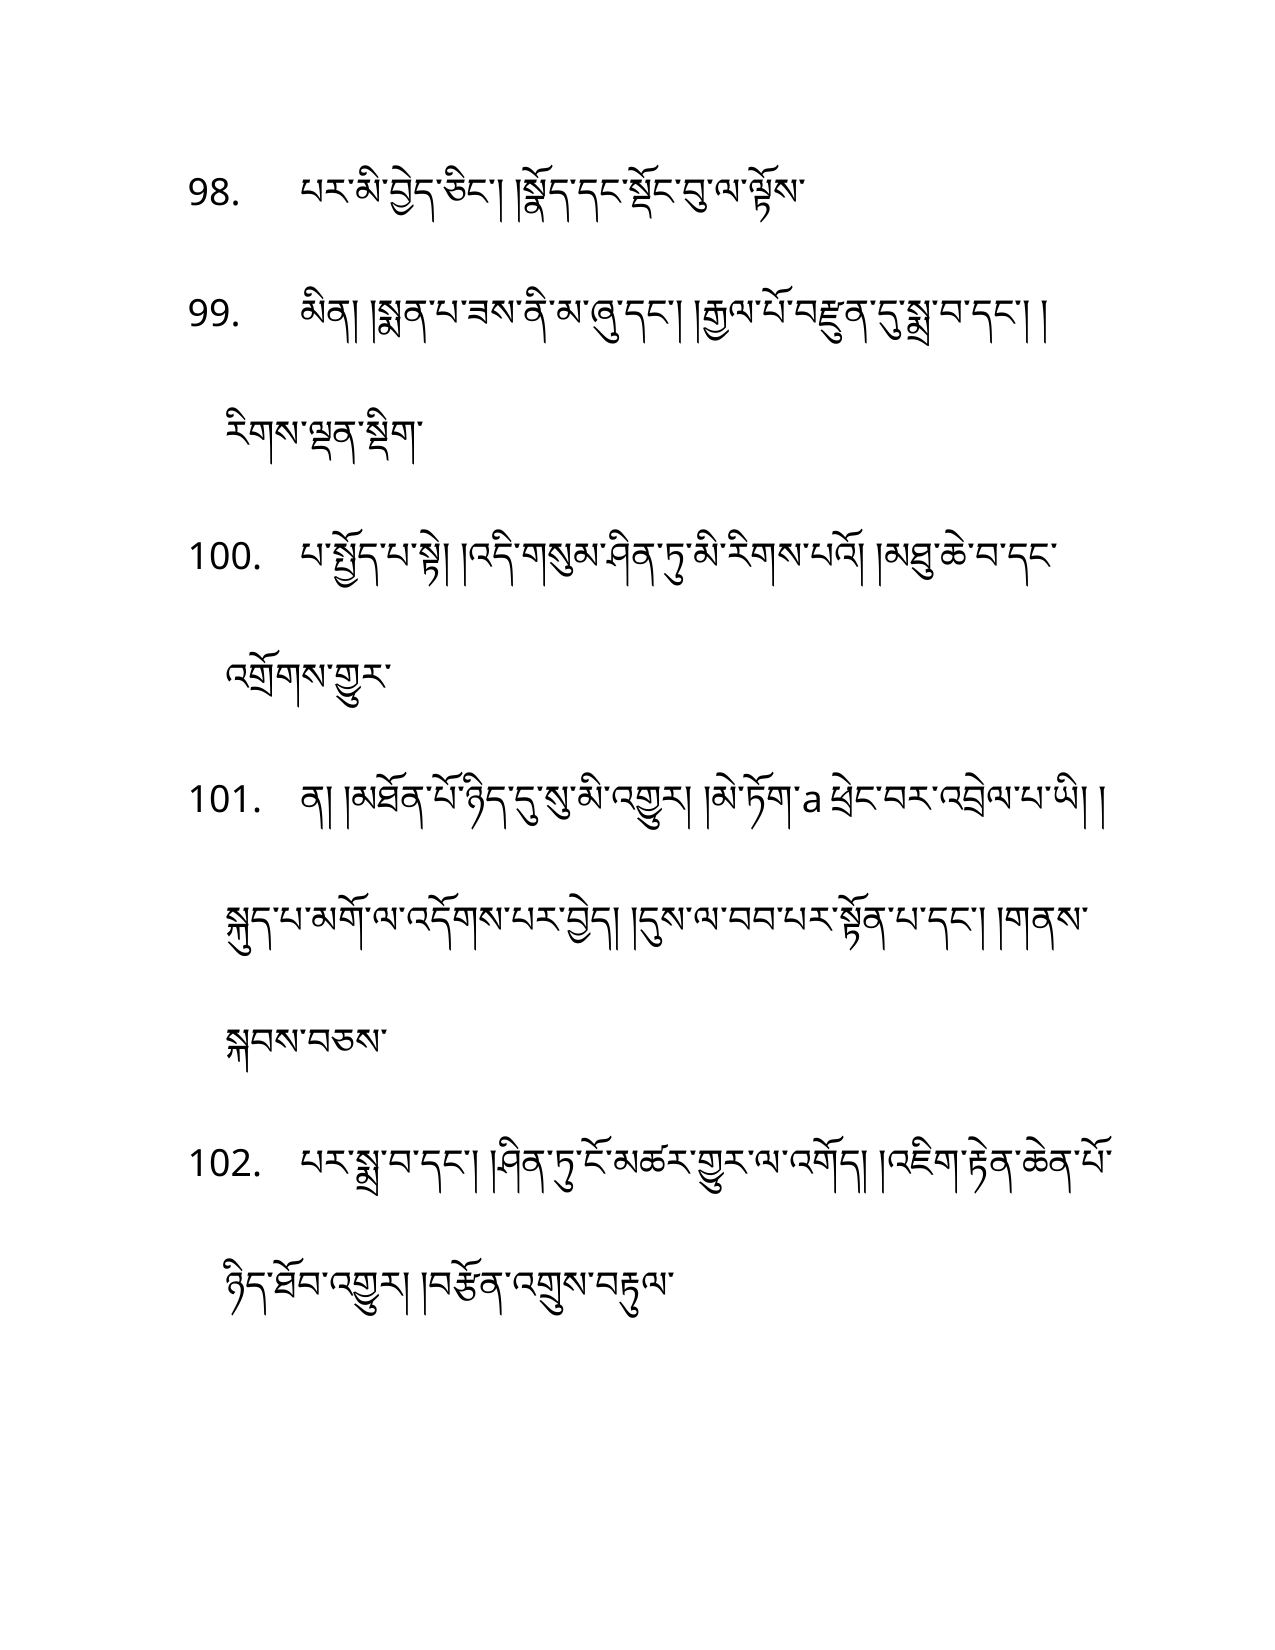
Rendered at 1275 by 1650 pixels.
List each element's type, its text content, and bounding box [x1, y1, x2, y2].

list པར་མི་བྱེད་ཅིང༌། །སྣོད་དང་སྡོང་བུ་ལ་ལྟོས་ [187, 150, 1125, 256]
list མིན། །སྨན་པ་ཟས་ནི་མ་ཞུ་དང༌། །རྒྱལ་པོ་བརྫུན་དུ་སྨྲ་བ་དང༌། །རིགས་ལྡན་སྡིག་ [187, 271, 1125, 498]
list པར་སྨྲ་བ་དང༌། །ཤིན་ཏུ་ངོ་མཚར་གྱུར་ལ་འགོད། །འཇིག་རྟེན་ཆེན་པོ་ཉིད་ཐོབ་འགྱུར། །བརྩོན་འགྲུས་བརྟུལ་ [187, 1122, 1125, 1349]
list པ་སྤྱོད་པ་སྟེ། །འདི་གསུམ་ཤིན་ཏུ་མི་རིགས་པའོ། །མཐུ་ཆེ་བ་དང་འགྲོགས་གྱུར་ [187, 514, 1125, 741]
list ན། །མཐོན་པོ་ཉིད་དུ་སུ་མི་འགྱུར། །མེ་ཏོག་aཕྲེང་བར་འབྲེལ་པ་ཡི། །སྐུད་པ་མགོ་ལ་འདོགས་པར་བྱེད། །དུས་ལ་བབ་པར་སྟོན་པ་དང༌། །གནས་སྐབས་བཅས་ [187, 757, 1125, 1106]
